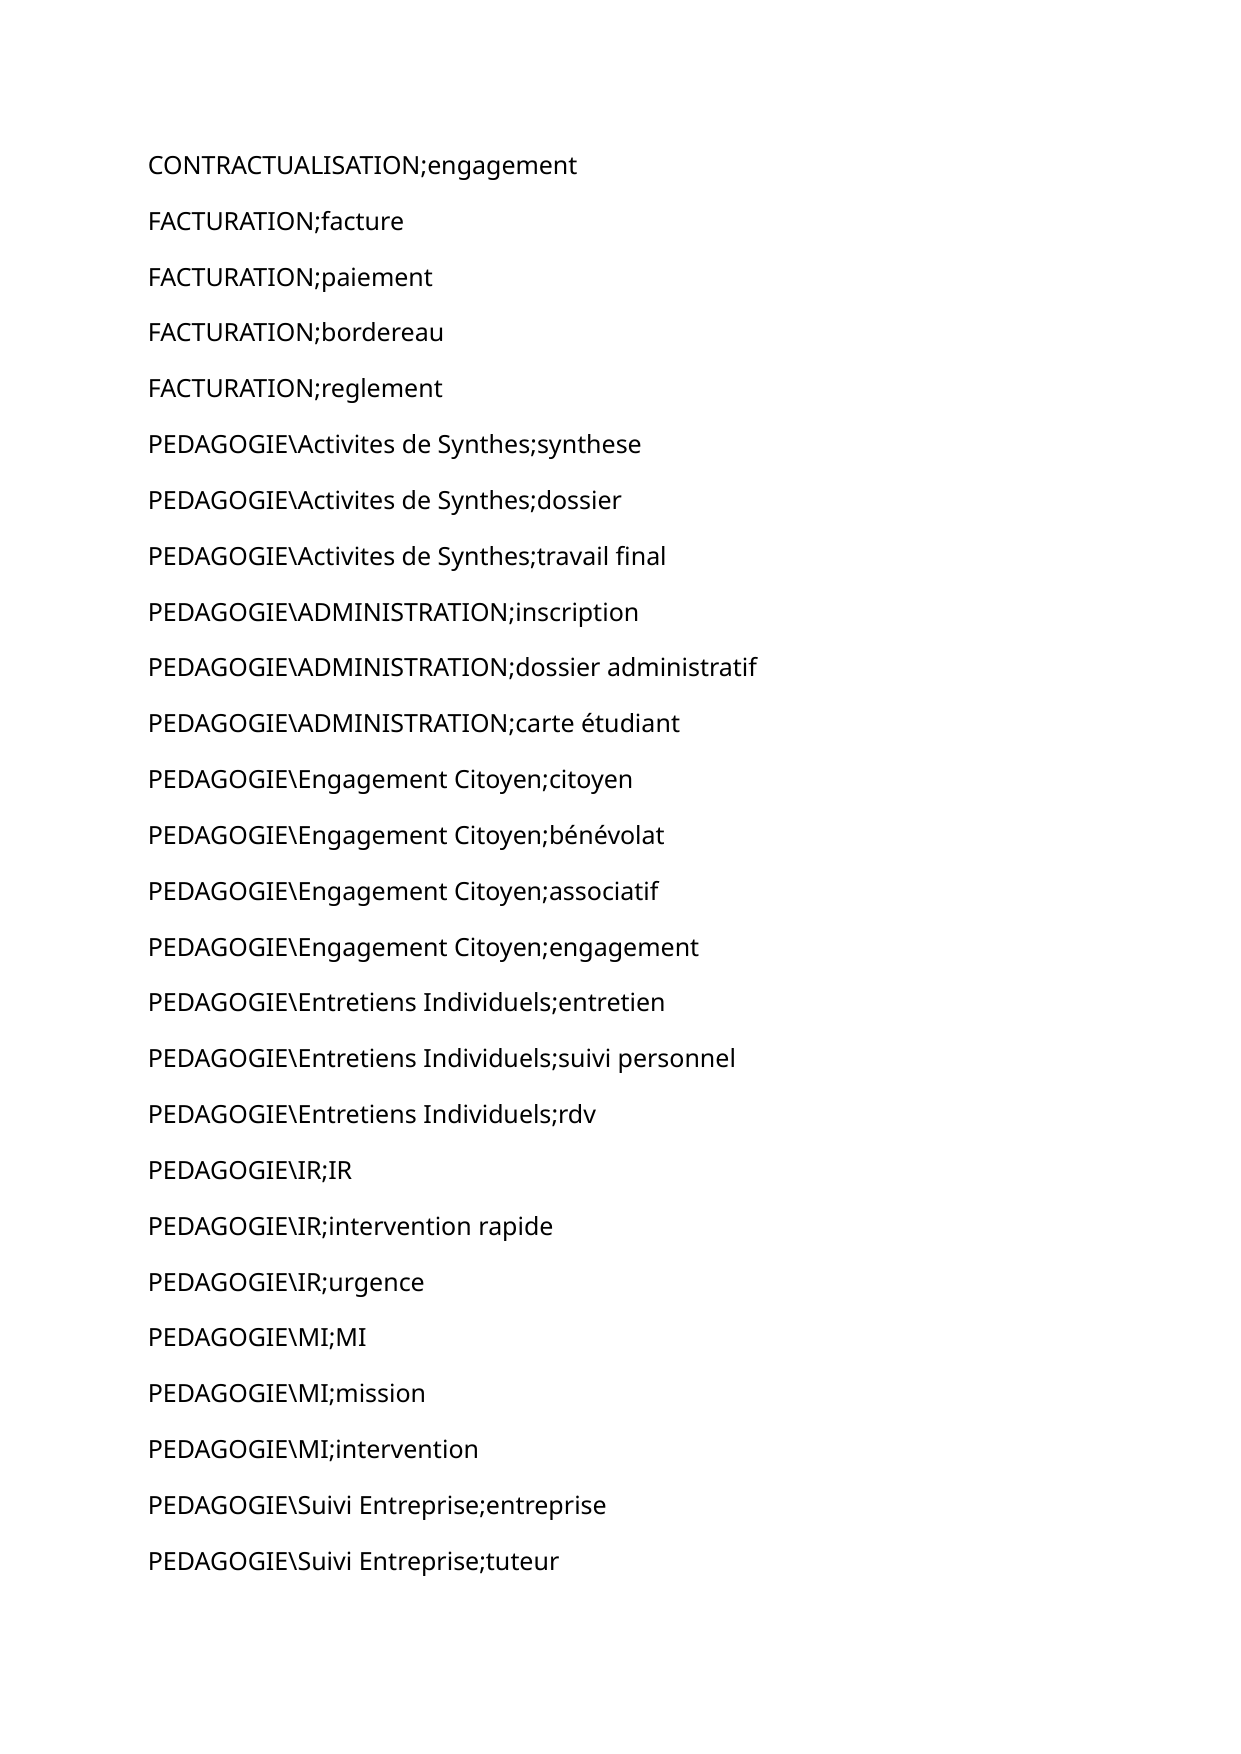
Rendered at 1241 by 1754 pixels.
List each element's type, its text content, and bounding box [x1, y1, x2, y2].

text PEDAGOGIE\ADMINISTRATION;dossier administratif [148, 650, 1093, 684]
text PEDAGOGIE\Suivi Entreprise;tuteur [148, 1543, 1093, 1577]
text PEDAGOGIE\Entretiens Individuels;suivi personnel [148, 1041, 1093, 1075]
text PEDAGOGIE\ADMINISTRATION;inscription [148, 594, 1093, 628]
text PEDAGOGIE\Engagement Citoyen;engagement [148, 929, 1093, 963]
text PEDAGOGIE\Activites de Synthes;dossier [148, 483, 1093, 517]
text PEDAGOGIE\IR;urgence [148, 1264, 1093, 1298]
text PEDAGOGIE\Engagement Citoyen;associatif [148, 873, 1093, 907]
text PEDAGOGIE\Activites de Synthes;travail final [148, 538, 1093, 572]
text CONTRACTUALISATION;engagement [148, 148, 1093, 182]
text PEDAGOGIE\Activites de Synthes;synthese [148, 427, 1093, 461]
text PEDAGOGIE\Suivi Entreprise;entreprise [148, 1488, 1093, 1522]
text PEDAGOGIE\Engagement Citoyen;bénévolat [148, 818, 1093, 852]
text PEDAGOGIE\MI;MI [148, 1320, 1093, 1354]
text PEDAGOGIE\MI;mission [148, 1376, 1093, 1410]
text PEDAGOGIE\Engagement Citoyen;citoyen [148, 762, 1093, 796]
text PEDAGOGIE\Entretiens Individuels;entretien [148, 985, 1093, 1019]
text PEDAGOGIE\MI;intervention [148, 1432, 1093, 1466]
text PEDAGOGIE\Entretiens Individuels;rdv [148, 1097, 1093, 1131]
text FACTURATION;facture [148, 203, 1093, 237]
text FACTURATION;reglement [148, 371, 1093, 405]
text PEDAGOGIE\IR;intervention rapide [148, 1208, 1093, 1242]
text PEDAGOGIE\IR;IR [148, 1153, 1093, 1187]
text FACTURATION;paiement [148, 259, 1093, 293]
text FACTURATION;bordereau [148, 315, 1093, 349]
text PEDAGOGIE\ADMINISTRATION;carte étudiant [148, 706, 1093, 740]
